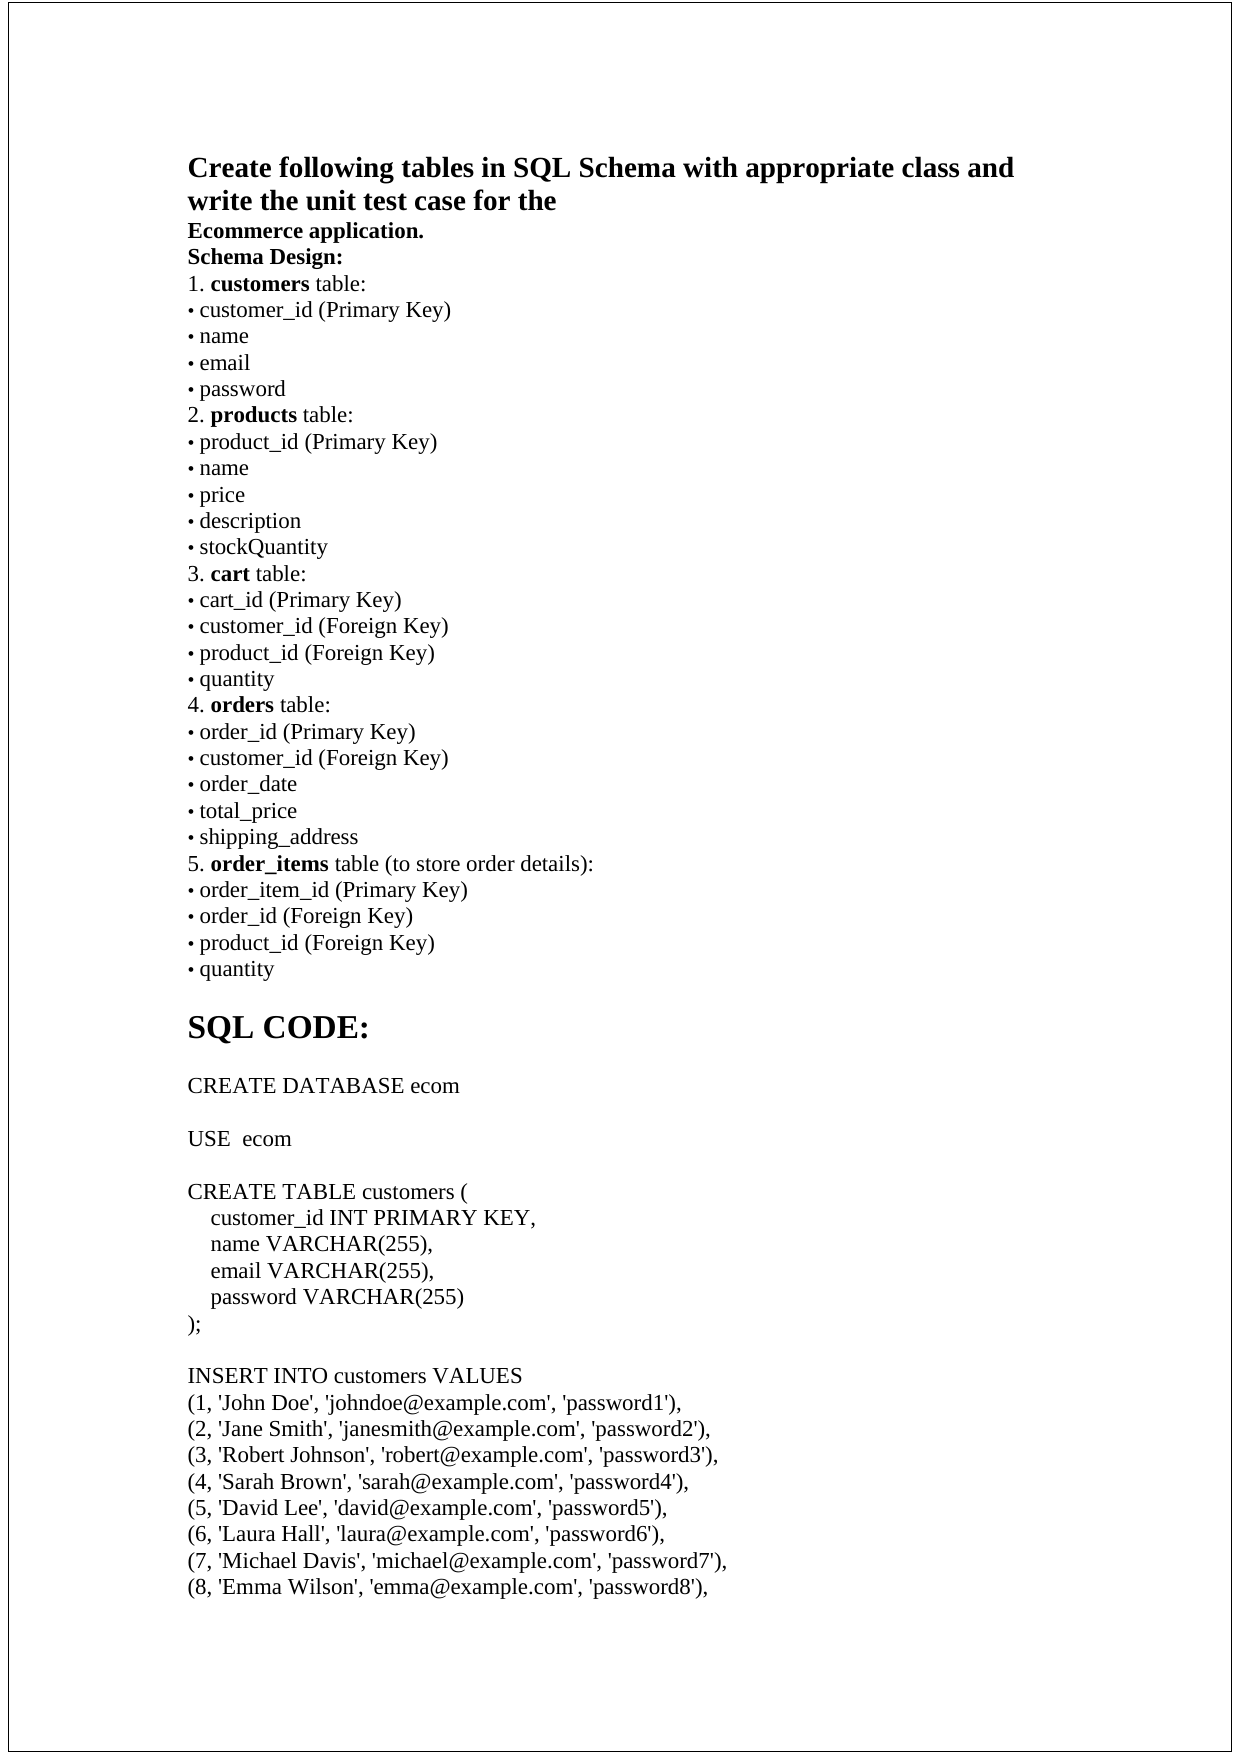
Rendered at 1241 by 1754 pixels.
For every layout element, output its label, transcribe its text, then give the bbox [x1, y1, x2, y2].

text Ecommerce application. [187, 217, 1053, 243]
text USE ecom [187, 1125, 1053, 1151]
text • name [187, 454, 1053, 481]
text • email [187, 349, 1053, 375]
text (3, 'Robert Johnson', 'robert@example.com', 'password3'), [187, 1441, 1053, 1468]
text • price [187, 481, 1053, 507]
text • customer_id (Primary Key) [187, 296, 1053, 322]
text (8, 'Emma Wilson', 'emma@example.com', 'password8'), [187, 1573, 1053, 1599]
text • product_id (Foreign Key) [187, 929, 1053, 955]
text • product_id (Foreign Key) [187, 639, 1053, 665]
text • order_date [187, 771, 1053, 797]
text • order_id (Primary Key) [187, 718, 1053, 744]
text (4, 'Sarah Brown', 'sarah@example.com', 'password4'), [187, 1468, 1053, 1494]
text • order_item_id (Primary Key) [187, 876, 1053, 902]
text SQL CODE: [187, 1008, 1053, 1046]
text (1, 'John Doe', 'johndoe@example.com', 'password1'), [187, 1389, 1053, 1415]
text (5, 'David Lee', 'david@example.com', 'password5'), [187, 1494, 1053, 1520]
text 2. products table: [187, 402, 1053, 428]
text • name [187, 322, 1053, 349]
text CREATE TABLE customers ( [187, 1178, 1053, 1204]
text (7, 'Michael Davis', 'michael@example.com', 'password7'), [187, 1547, 1053, 1573]
text INSERT INTO customers VALUES [187, 1362, 1053, 1389]
text • shipping_address [187, 823, 1053, 849]
text • quantity [187, 955, 1053, 981]
text • product_id (Primary Key) [187, 428, 1053, 454]
text 5. order_items table (to store order details): [187, 849, 1053, 876]
text (2, 'Jane Smith', 'janesmith@example.com', 'password2'), [187, 1415, 1053, 1441]
text 3. cart table: [187, 560, 1053, 586]
text password VARCHAR(255) [187, 1283, 1053, 1309]
text email VARCHAR(255), [187, 1257, 1053, 1283]
text Create following tables in SQL Schema with appropriate class and write the unit test case for the [187, 150, 1053, 217]
text • stockQuantity [187, 533, 1053, 560]
text 1. customers table: [187, 270, 1053, 296]
text • quantity [187, 665, 1053, 691]
text • cart_id (Primary Key) [187, 586, 1053, 612]
text • description [187, 507, 1053, 533]
text • total_price [187, 797, 1053, 823]
text 4. orders table: [187, 691, 1053, 718]
text Schema Design: [187, 243, 1053, 270]
text customer_id INT PRIMARY KEY, [187, 1204, 1053, 1231]
text • customer_id (Foreign Key) [187, 612, 1053, 639]
text • customer_id (Foreign Key) [187, 744, 1053, 771]
text • password [187, 375, 1053, 402]
text name VARCHAR(255), [187, 1231, 1053, 1257]
text (6, 'Laura Hall', 'laura@example.com', 'password6'), [187, 1520, 1053, 1547]
text CREATE DATABASE ecom [187, 1072, 1053, 1099]
text • order_id (Foreign Key) [187, 902, 1053, 929]
text ); [187, 1309, 1053, 1336]
